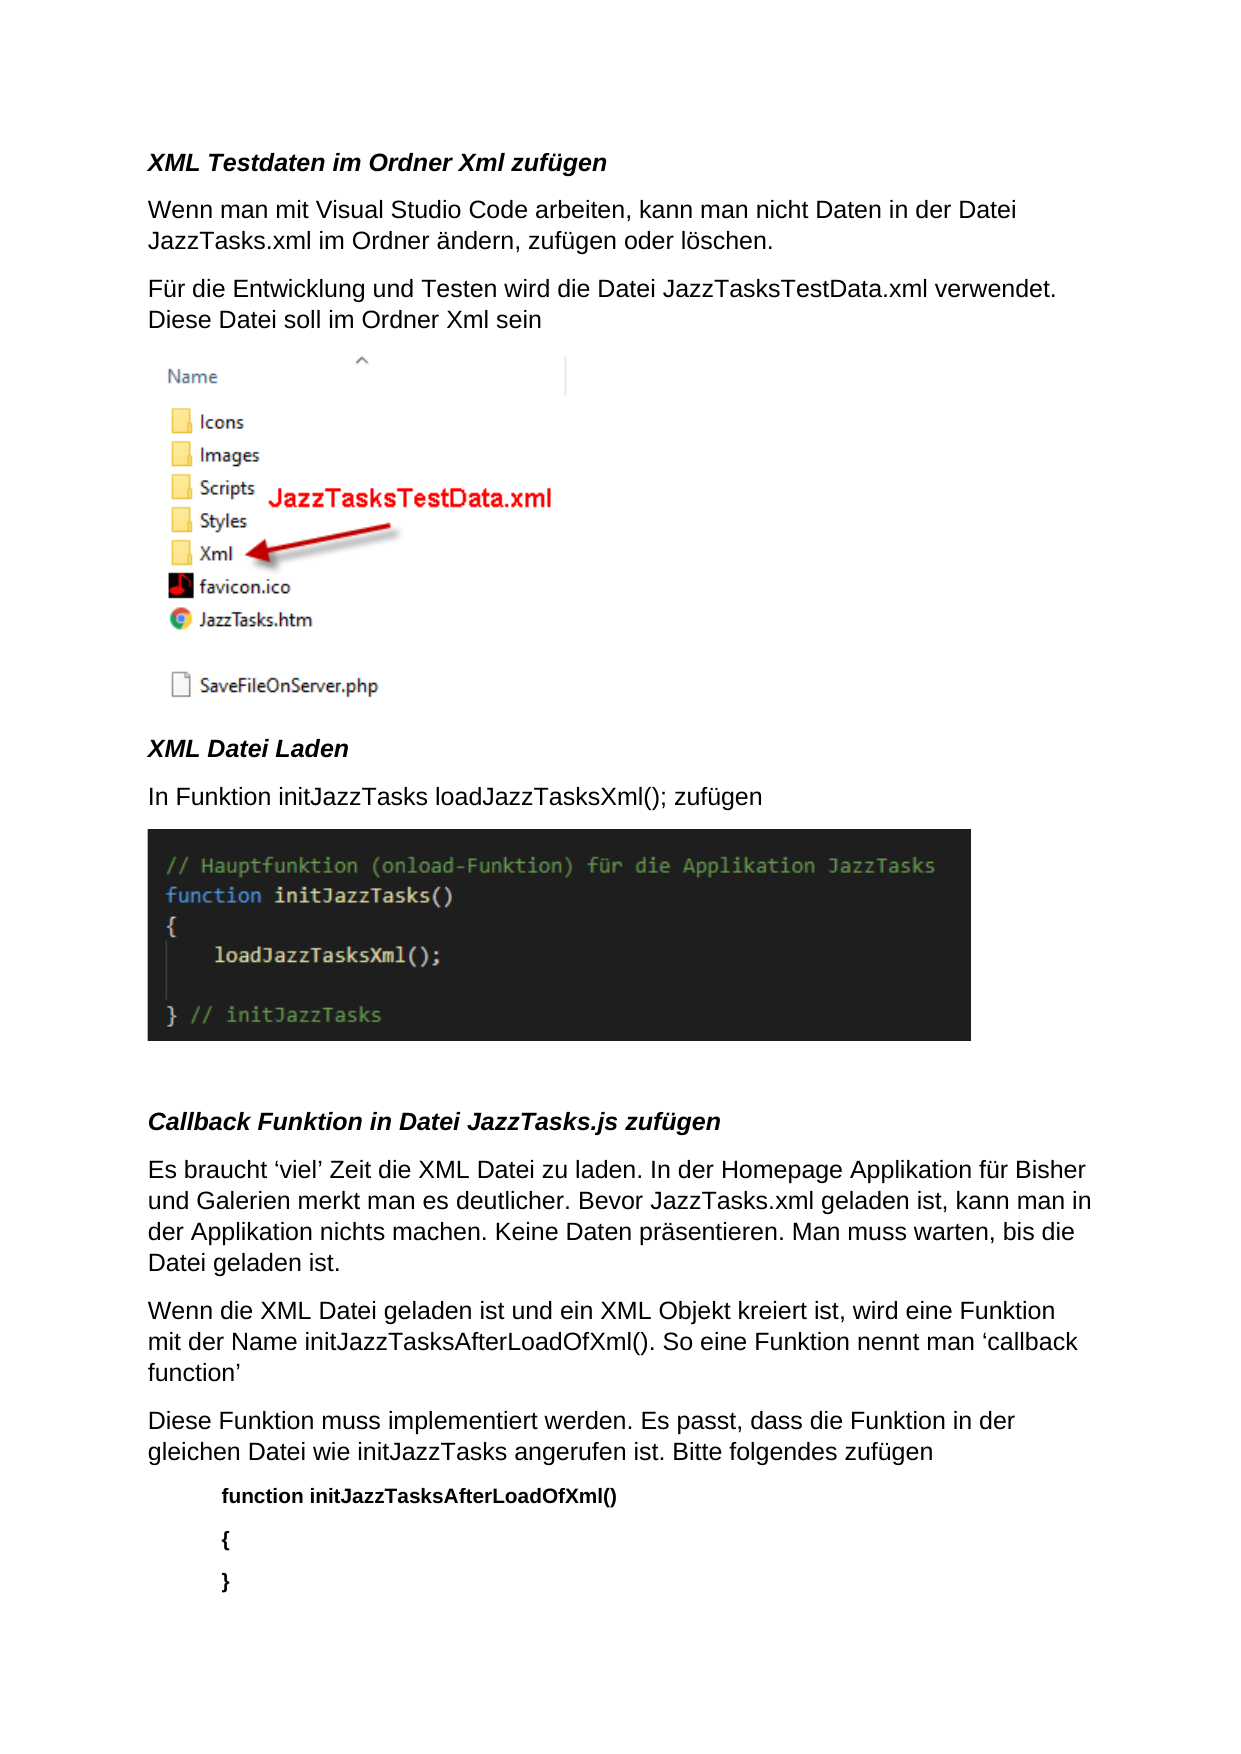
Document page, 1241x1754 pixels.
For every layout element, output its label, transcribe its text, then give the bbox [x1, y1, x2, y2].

text { [221, 1527, 1093, 1551]
text Es braucht ‘viel’ Zeit die XML Datei zu laden. In der Homepage Applikation für Bisher und Galerien merkt man es deutlicher. Bevor JazzTasks.xml geladen ist, kann man in der Applikation nichts machen. Keine Daten präsentieren. Man muss warten, bis die Datei geladen ist. [148, 1155, 1093, 1277]
text Callback Funktion in Datei JazzTasks.js zufügen [148, 1107, 1093, 1136]
text XML Testdaten im Ordner Xml zufügen [148, 148, 1093, 176]
text function initJazzTasksAfterLoadOfXml() [221, 1484, 1093, 1508]
text } [221, 1569, 1093, 1593]
text XML Datei Laden [148, 734, 1093, 763]
picture [147, 352, 568, 716]
text In Funktion initJazzTasks loadJazzTasksXml(); zufügen [148, 782, 1093, 811]
picture [147, 829, 971, 1041]
text Für die Entwicklung und Testen wird die Datei JazzTasksTestData.xml verwendet. Diese Datei soll im Ordner Xml sein [148, 274, 1093, 334]
text Wenn die XML Datei geladen ist und ein XML Objekt kreiert ist, wird eine Funktion mit der Name initJazzTasksAfterLoadOfXml(). So eine Funktion nennt man ‘callback function’ [148, 1296, 1093, 1387]
text Wenn man mit Visual Studio Code arbeiten, kann man nicht Daten in der Datei JazzTasks.xml im Ordner ändern, zufügen oder löschen. [148, 195, 1093, 255]
text Diese Funktion muss implementiert werden. Es passt, dass die Funktion in der gleichen Datei wie initJazzTasks angerufen ist. Bitte folgendes zufügen [148, 1406, 1093, 1465]
